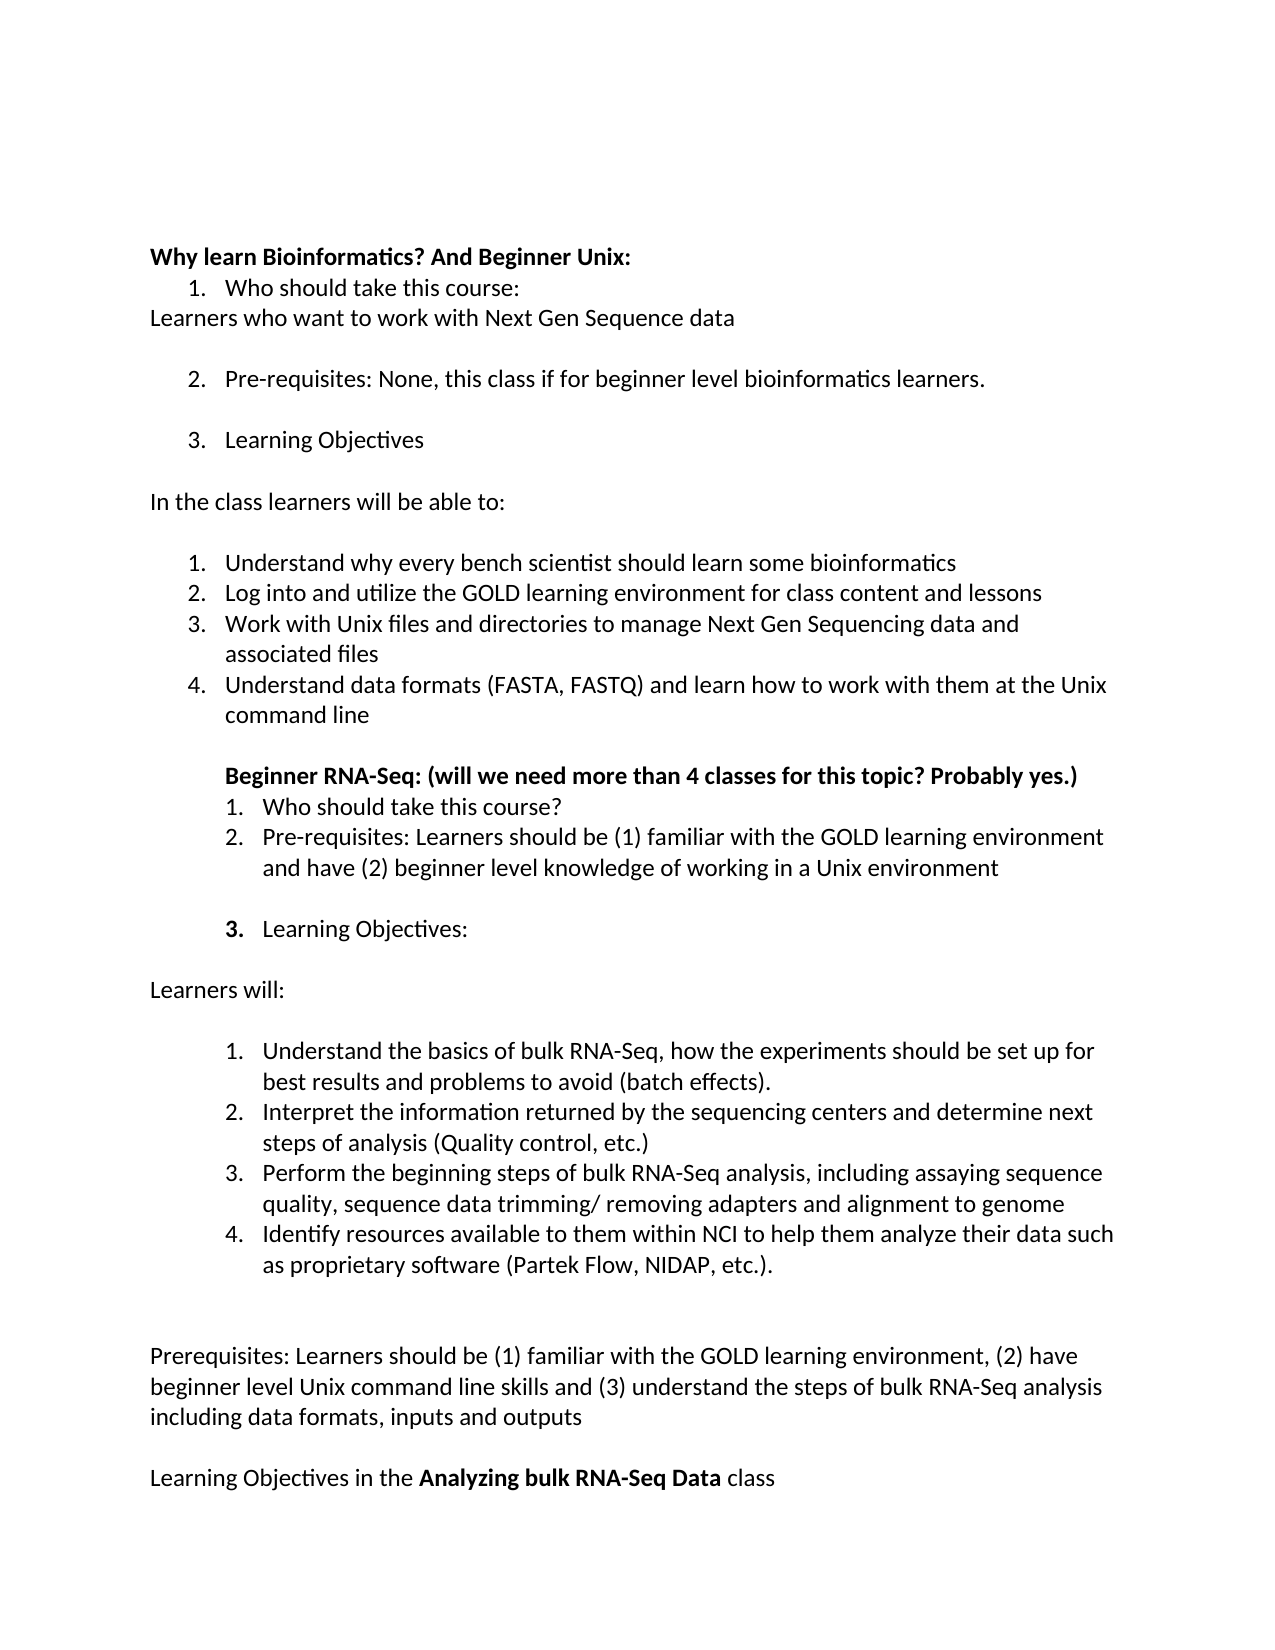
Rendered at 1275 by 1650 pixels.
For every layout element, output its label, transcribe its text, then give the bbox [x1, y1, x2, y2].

list Work with Unix files and directories to manage Next Gen Sequencing data and associated files [187, 608, 1125, 669]
text In the class learners will be able to: [150, 486, 1125, 516]
list Learning Objectives [187, 425, 1125, 455]
text Learners who want to work with Next Gen Sequence data [150, 303, 1125, 333]
text Why learn Bioinformatics? And Beginner Unix: [150, 242, 1125, 272]
list Who should take this course: [187, 272, 1125, 303]
list Log into and utilize the GOLD learning environment for class content and lessons [187, 577, 1125, 608]
text Learners will: [150, 974, 1125, 1004]
list Who should take this course? [225, 791, 1125, 821]
list Beginner RNA-Seq: (will we need more than 4 classes for this topic? Probably yes.) [225, 760, 1125, 791]
list Pre-requisites: Learners should be (1) familiar with the GOLD learning environment and have (2) beginner level knowledge of working in a Unix environment [225, 821, 1125, 882]
list Understand data formats (FASTA, FASTQ) and learn how to work with them at the Unix command line [187, 669, 1125, 730]
list Understand why every bench scientist should learn some bioinformatics [187, 547, 1125, 577]
list Identify resources available to them within NCI to help them analyze their data such as proprietary software (Partek Flow, NIDAP, etc.). [225, 1218, 1125, 1279]
list Interpret the information returned by the sequencing centers and determine next steps of analysis (Quality control, etc.) [225, 1096, 1125, 1157]
list Learning Objectives: [225, 913, 1125, 943]
text Prerequisites: Learners should be (1) familiar with the GOLD learning environment, (2) have beginner level Unix command line skills and (3) understand the steps of bulk RNA-Seq analysis including data formats, inputs and outputs [150, 1340, 1125, 1432]
list Pre-requisites: None, this class if for beginner level bioinformatics learners. [187, 364, 1125, 394]
text Learning Objectives in the Analyzing bulk RNA-Seq Data class [150, 1462, 1125, 1493]
list Understand the basics of bulk RNA-Seq, how the experiments should be set up for best results and problems to avoid (batch effects). [225, 1035, 1125, 1096]
list Perform the beginning steps of bulk RNA-Seq analysis, including assaying sequence quality, sequence data trimming/ removing adapters and alignment to genome [225, 1157, 1125, 1218]
